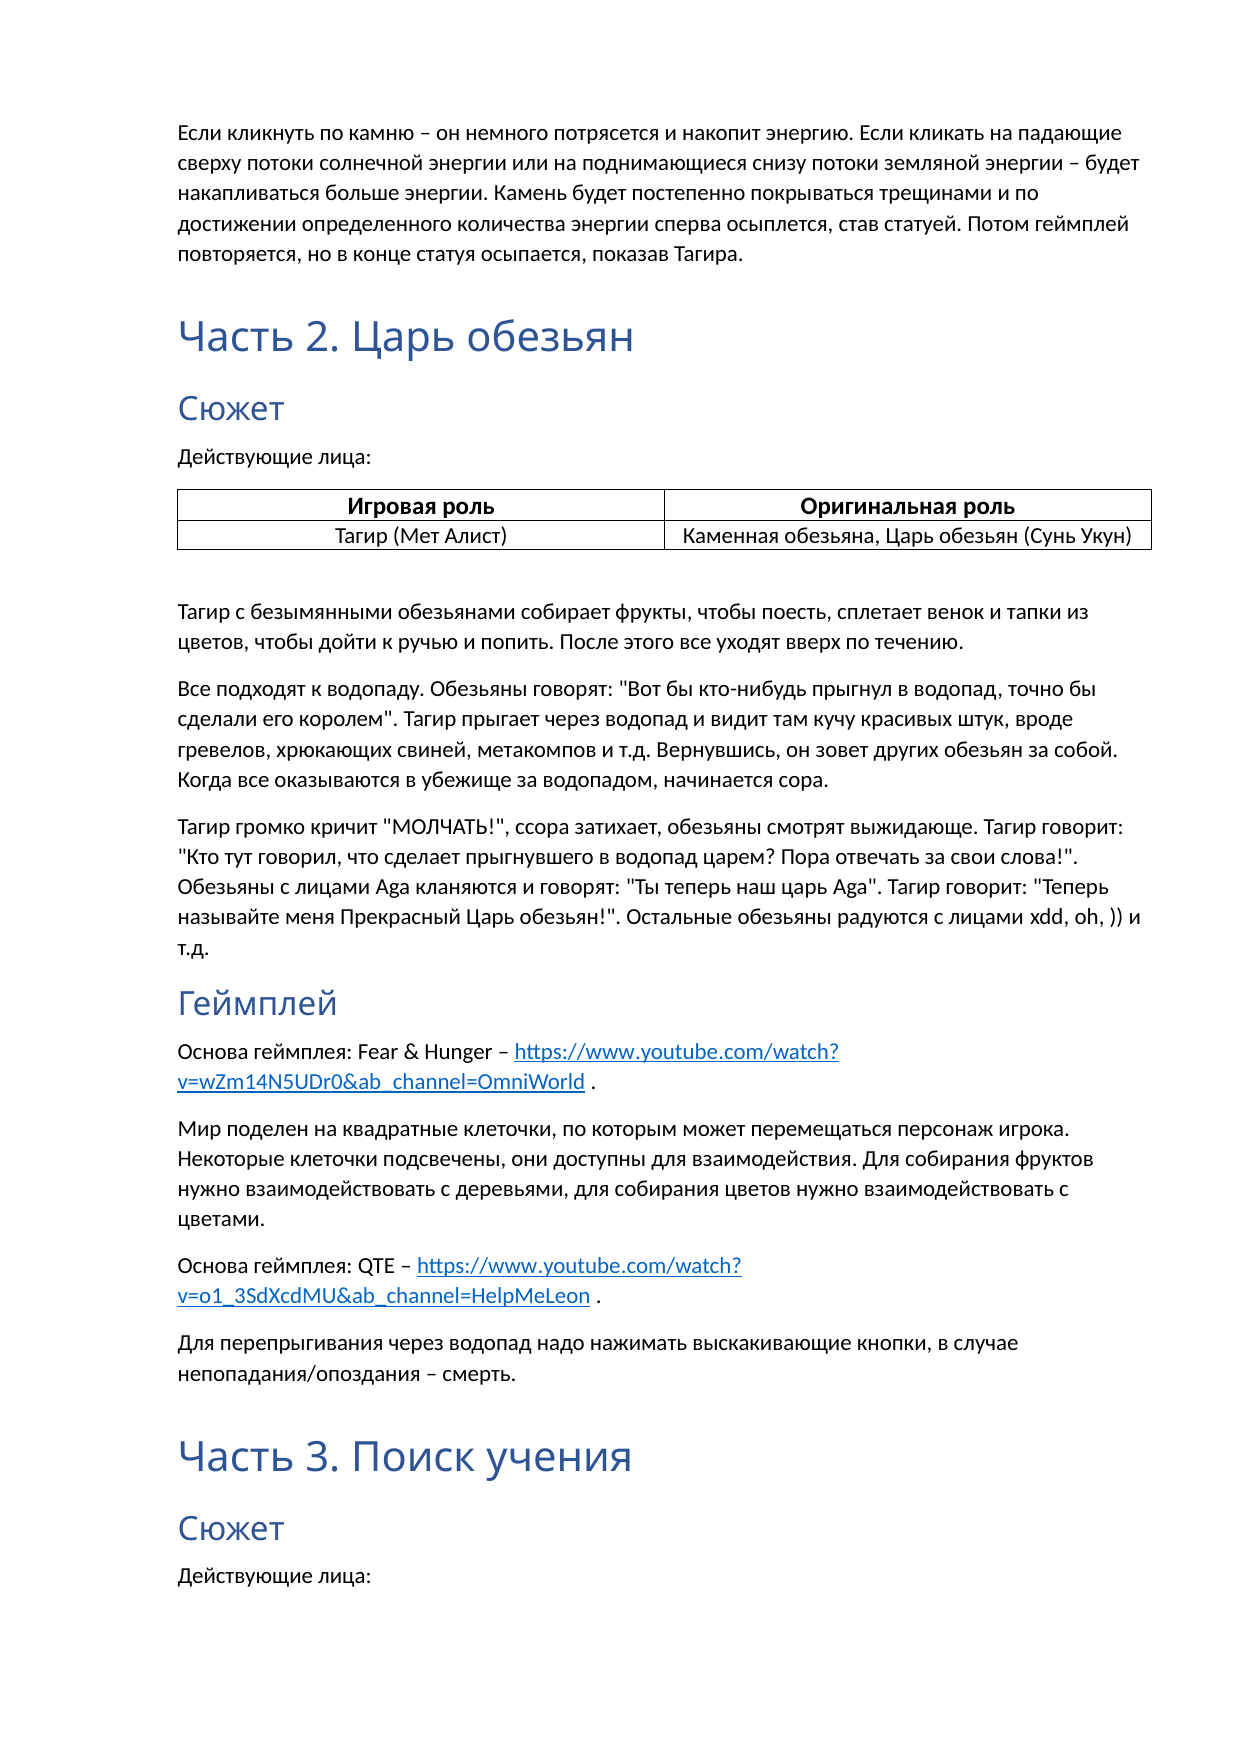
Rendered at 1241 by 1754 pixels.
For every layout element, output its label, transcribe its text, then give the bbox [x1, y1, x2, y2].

text Действующие лица: [177, 1562, 1152, 1590]
text Тагир громко кричит "МОЛЧАТЬ!", ссора затихает, обезьяны смотрят выжидающе. Тагир говорит: "Кто тут говорил, что сделает прыгнувшего в водопад царем? Пора отвечать за свои слова!". Обезьяны с лицами Aga кланяются и говорят: "Ты теперь наш царь Aga". Тагир говорит: "Теперь называйте меня Прекрасный Царь обезьян!". Остальные обезьяны радуются с лицами xdd, oh, )) и т.д. [177, 812, 1152, 961]
subtitle Сюжет [177, 1504, 1152, 1550]
text Если кликнуть по камню – он немного потрясется и накопит энергию. Если кликать на падающие сверху потоки солнечной энергии или на поднимающиеся снизу потоки земляной энергии – будет накапливаться больше энергии. Камень будет постепенно покрываться трещинами и по достижении определенного количества энергии сперва осыплется, став статуей. Потом геймплей повторяется, но в конце статуя осыпается, показав Тагира. [177, 118, 1152, 267]
text Действующие лица: [177, 442, 1152, 470]
subtitle Геймплей [177, 979, 1152, 1025]
text Основа геймплея: QTE – https://www.youtube.com/watch?v=o1_3SdXcdMU&ab_channel=HelpMeLeon . [177, 1251, 1152, 1310]
table_cell Тагир (Мет Алист) [178, 521, 664, 549]
text Основа геймплея: Fear & Hunger – https://www.youtube.com/watch?v=wZm14N5UDr0&ab_channel=OmniWorld . [177, 1037, 1152, 1095]
table_cell Каменная обезьяна, Царь обезьян (Сунь Укун) [665, 521, 1151, 549]
text Все подходят к водопаду. Обезьяны говорят: "Вот бы кто-нибудь прыгнул в водопад, точно бы сделали его королем". Тагир прыгает через водопад и видит там кучу красивых штук, вроде гревелов, хрюкающих свиней, метакомпов и т.д. Вернувшись, он зовет других обезьян за собой. Когда все оказываются в убежище за водопадом, начинается сора. [177, 674, 1152, 793]
table_header Оригинальная роль [665, 490, 1151, 520]
text Тагир с безымянными обезьянами собирает фрукты, чтобы поесть, сплетает венок и тапки из цветов, чтобы дойти к ручью и попить. После этого все уходят вверх по течению. [177, 597, 1152, 656]
subtitle Сюжет [177, 384, 1152, 430]
table_header Игровая роль [178, 490, 664, 520]
text Для перепрыгивания через водопад надо нажимать выскакивающие кнопки, в случае непопадания/опоздания – смерть. [177, 1328, 1152, 1387]
subtitle Часть 3. Поиск учения [177, 1426, 1152, 1483]
subtitle Часть 2. Царь обезьян [177, 307, 1152, 363]
